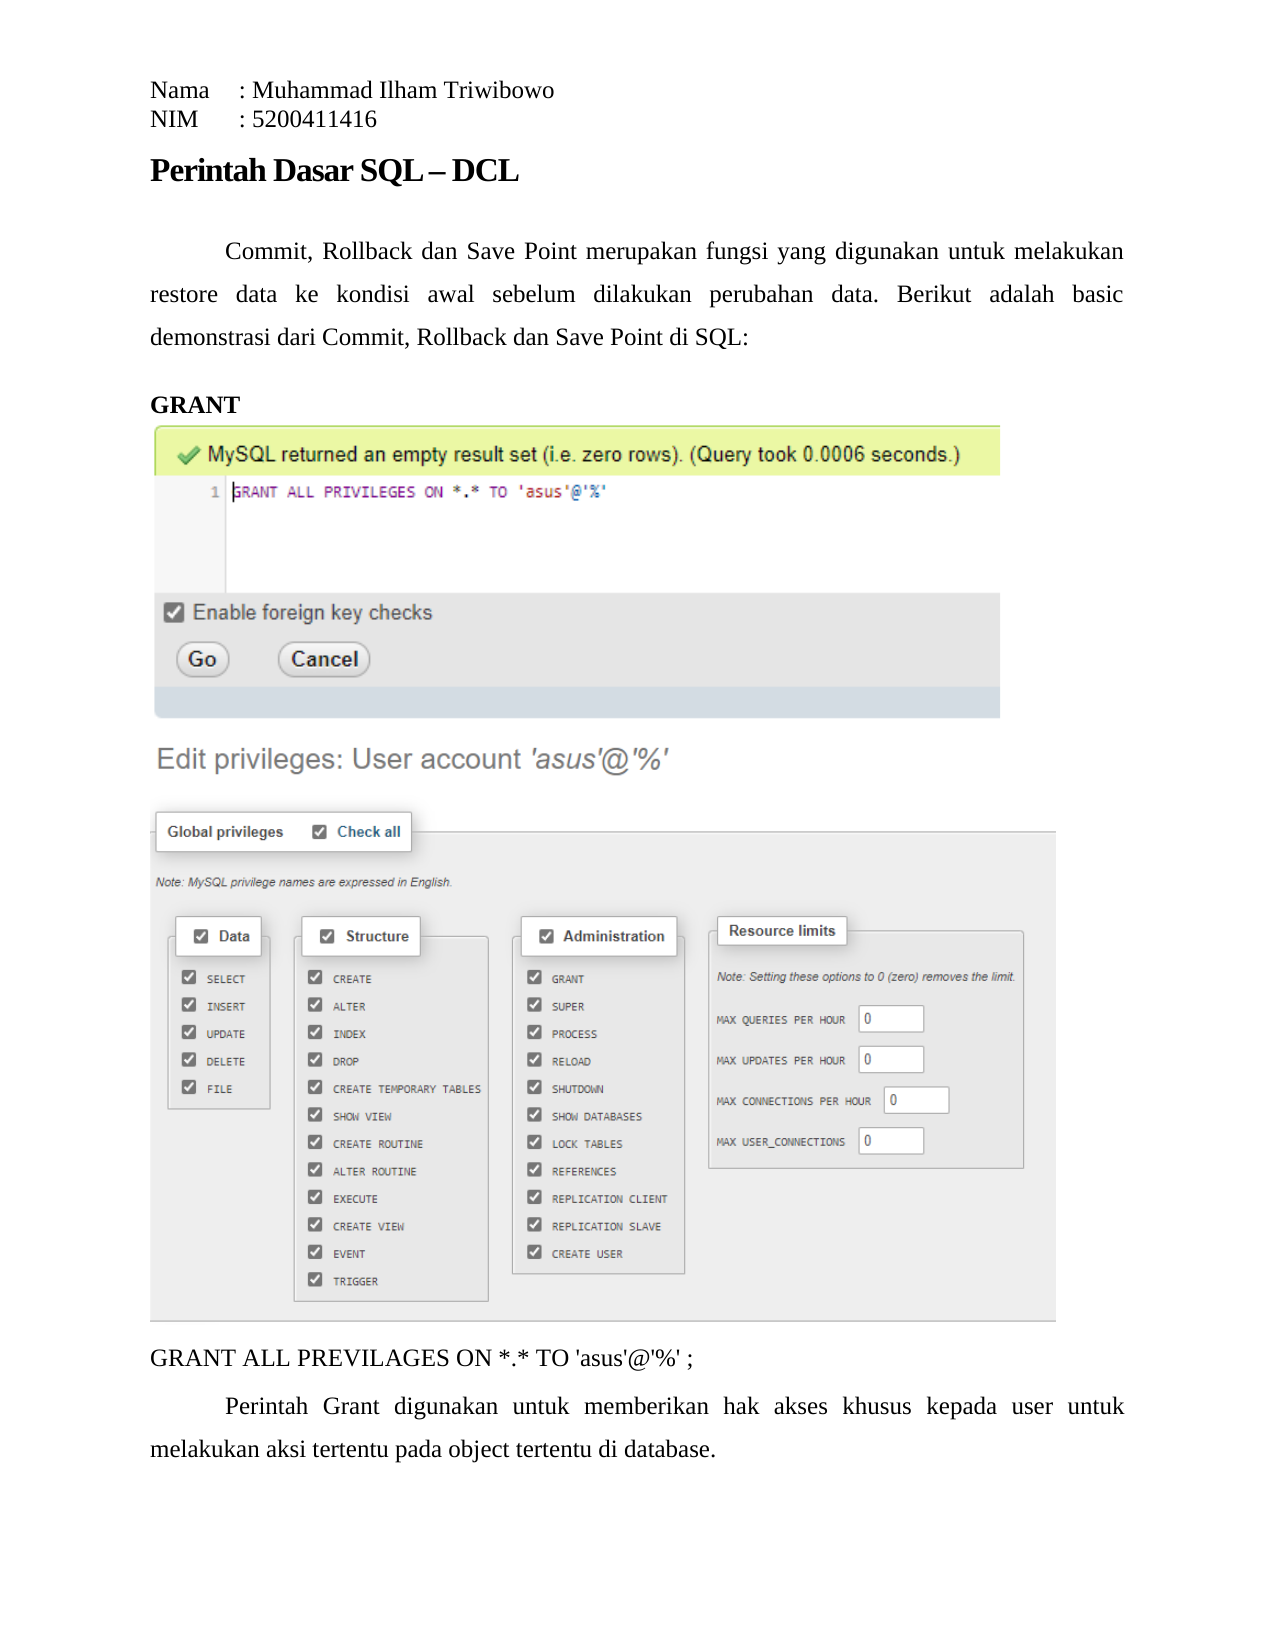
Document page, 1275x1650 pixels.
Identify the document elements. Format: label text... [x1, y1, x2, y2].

subtitle GRANT [150, 390, 1125, 419]
picture [150, 738, 1056, 1325]
text Commit, Rollback dan Save Point merupakan fungsi yang digunakan untuk melakukan restore data ke kondisi awal sebelum dilakukan perubahan data. Berikut adalah basic demonstrasi dari Commit, Rollback dan Save Point di SQL: [150, 236, 1125, 279]
text Perintah Grant digunakan untuk memberikan hak akses khusus kepada user untuk melakukan aksi tertentu pada object tertentu di database. [150, 1391, 1125, 1463]
picture [150, 421, 1001, 720]
text Commit, Rollback dan Save Point merupakan fungsi yang digunakan untuk melakukan restore data ke kondisi awal sebelum dilakukan perubahan data. Berikut adalah basic demonstrasi dari Commit, Rollback dan Save Point di SQL: [150, 308, 1125, 351]
text GRANT ALL PREVILAGES ON *.* TO 'asus'@'%' ; [150, 1343, 1125, 1372]
title Perintah Dasar SQL – DCL [150, 150, 1125, 188]
